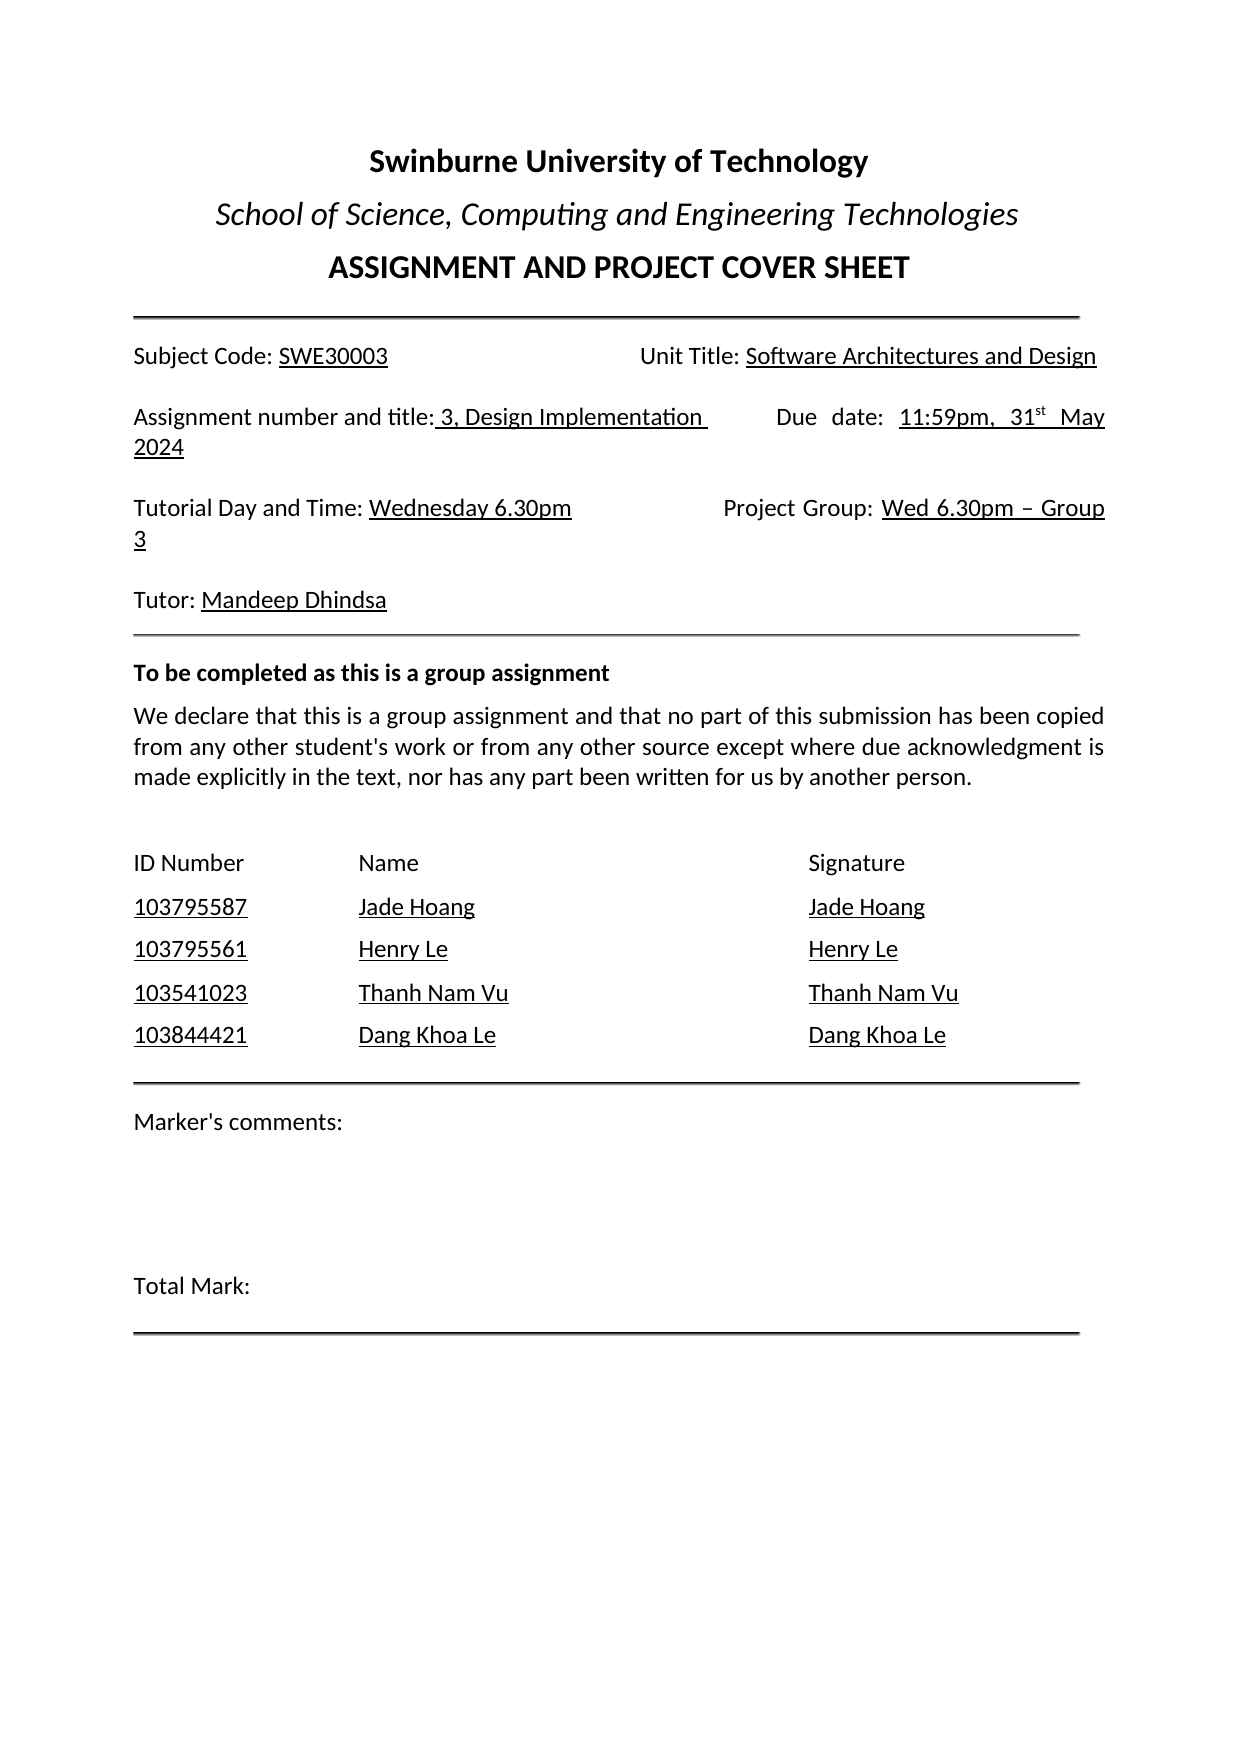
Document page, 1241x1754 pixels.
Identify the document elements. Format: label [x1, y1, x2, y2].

picture [133, 316, 1082, 322]
picture [133, 1082, 1082, 1087]
picture [133, 634, 1082, 639]
picture [133, 1332, 1082, 1338]
